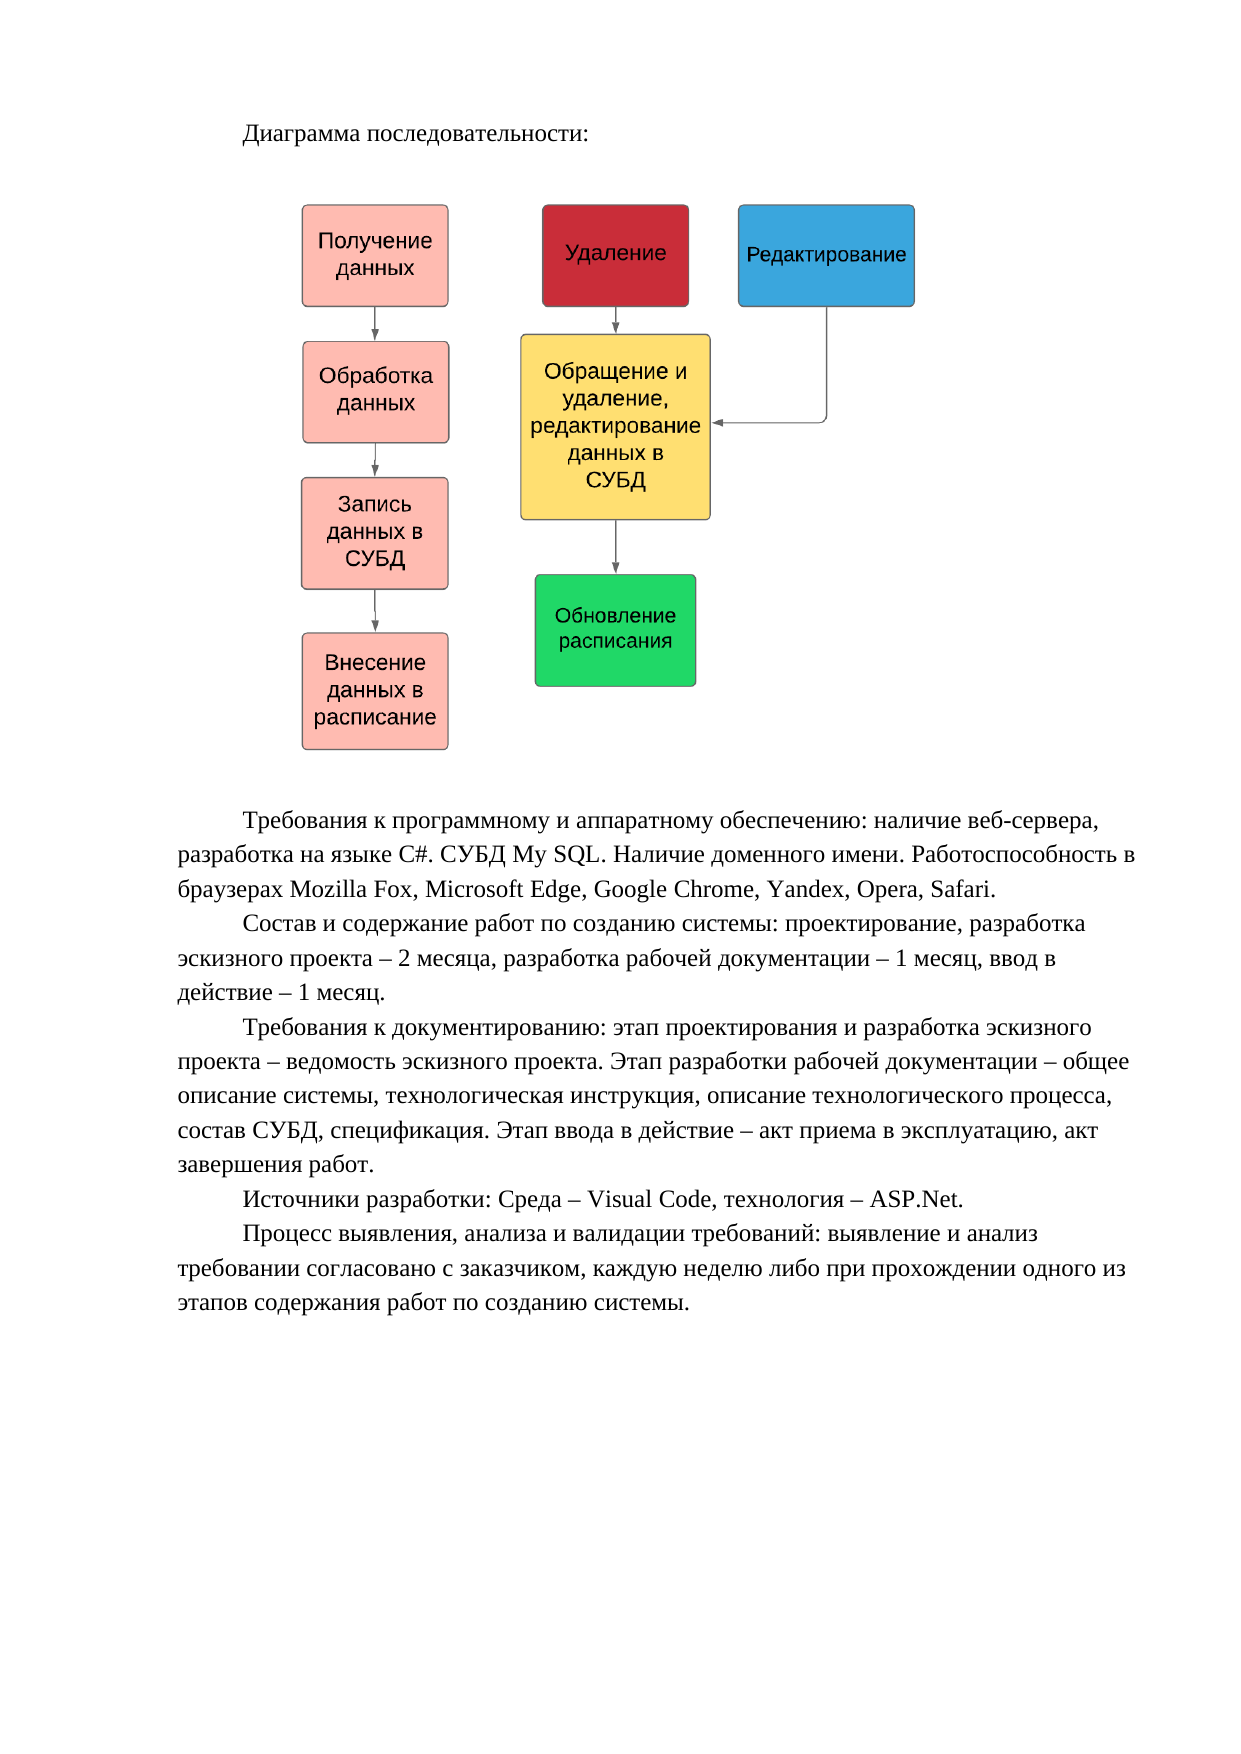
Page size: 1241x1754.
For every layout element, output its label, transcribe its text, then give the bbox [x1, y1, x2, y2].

text Процесс выявления, анализа и валидации требований: выявление и анализ требовании согласовано с заказчиком, каждую неделю либо при прохождении одного из этапов содержания работ по созданию системы. [177, 1218, 1152, 1316]
text Требования к документированию: этап проектирования и разработка эскизного проекта – ведомость эскизного проекта. Этап разработки рабочей документации – общее описание системы, технологическая инструкция, описание технологического процесса, состав СУБД, спецификация. Этап ввода в действие – акт приема в эксплуатацию, акт завершения работ. [177, 1012, 1152, 1178]
picture [242, 152, 964, 799]
text Диаграмма последовательности: [177, 118, 1152, 147]
text Источники разработки: Среда – Visual Code, технология – ASP.Net. [177, 1184, 1152, 1213]
text Состав и содержание работ по созданию системы: проектирование, разработка эскизного проекта – 2 месяца, разработка рабочей документации – 1 месяц, ввод в действие – 1 месяц. [177, 908, 1152, 1006]
text Требования к программному и аппаратному обеспечению: наличие веб-сервера, разработка на языке C#. СУБД My SQL. Наличие доменного имени. Работоспособность в браузерах Mozilla Fox, Microsoft Edge, Google Chrome, Yandex, Opera, Safari. [177, 805, 1152, 902]
